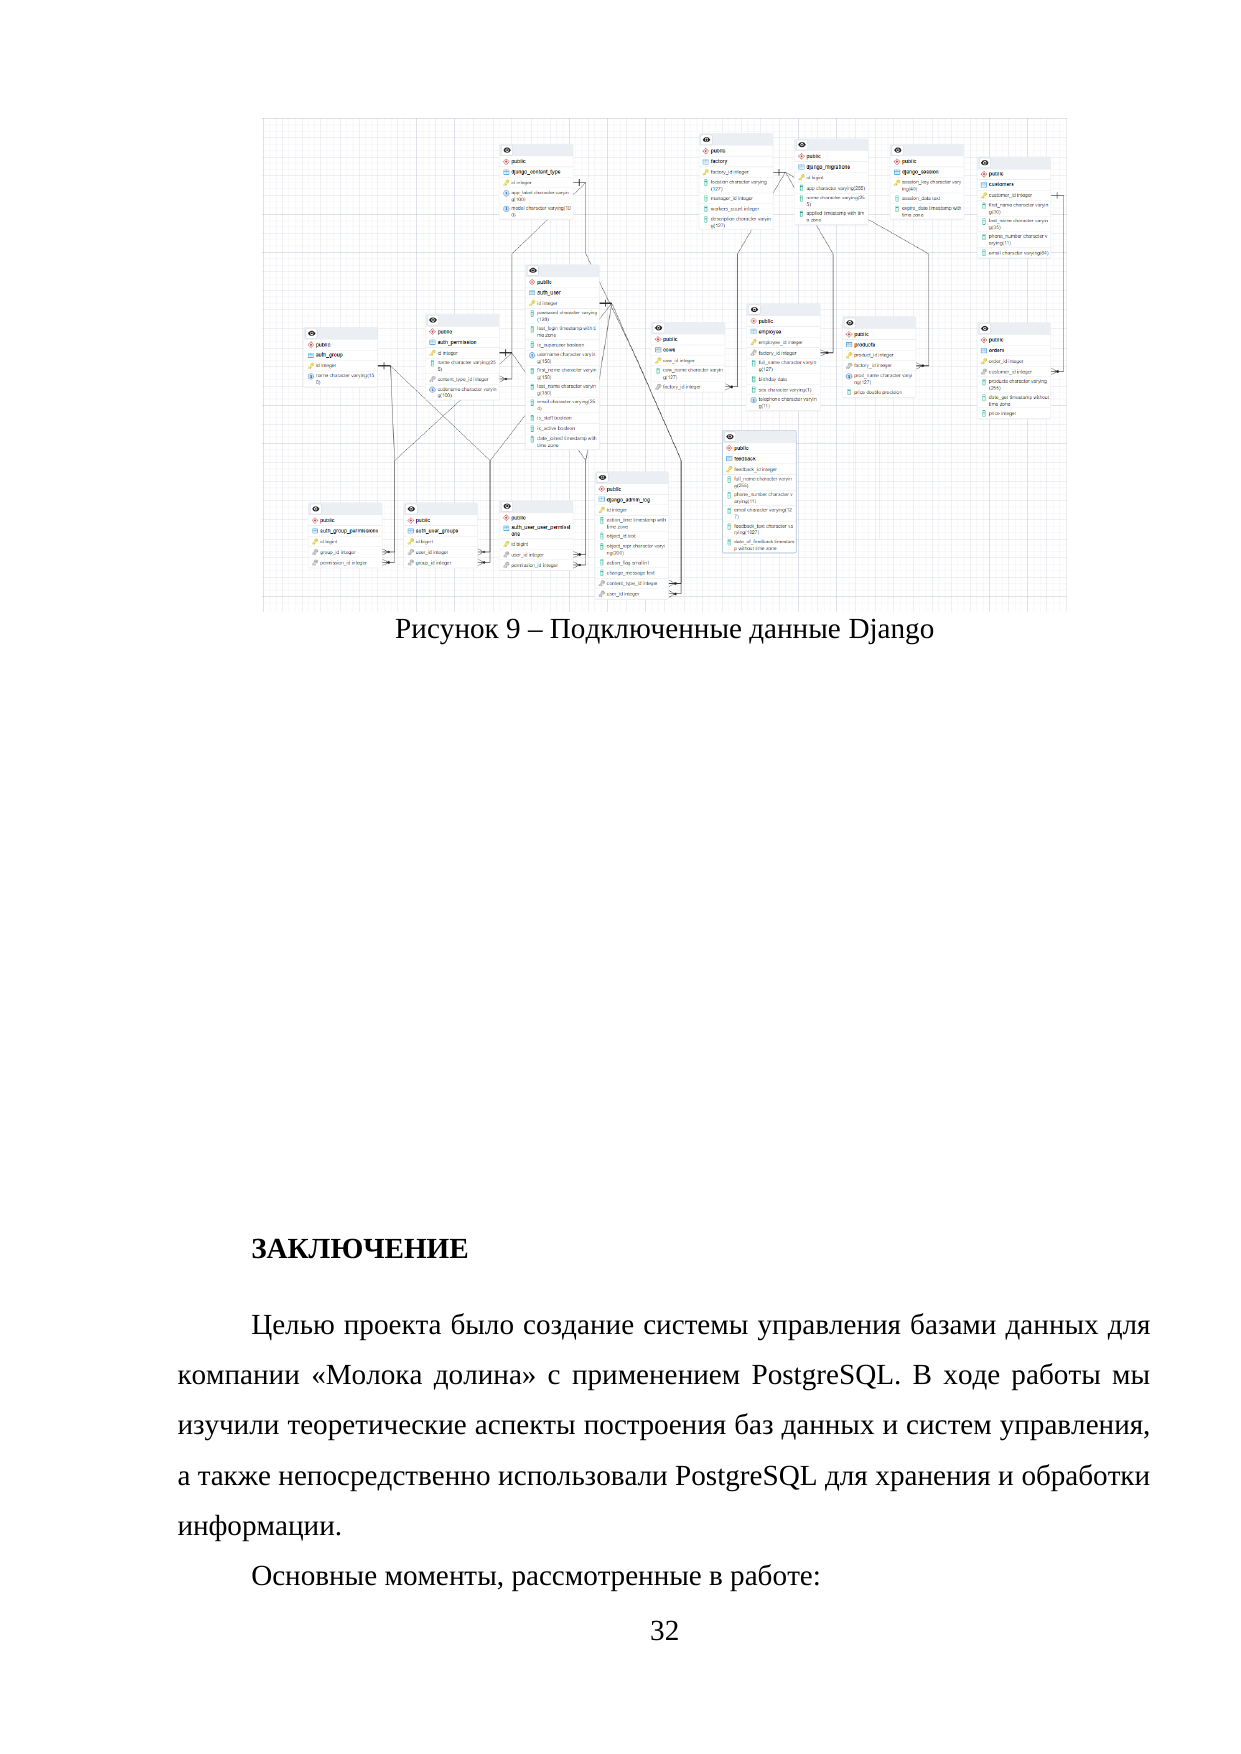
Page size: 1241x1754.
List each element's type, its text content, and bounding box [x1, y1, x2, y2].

picture [261, 118, 1068, 612]
text Целью проекта было создание системы управления базами данных для компании «Молока долина» с применением PostgreSQL. В ходе работы мы изучили теоретические аспекты построения баз данных и систем управления, а также непосредственно использовали PostgreSQL для хранения и обработки информации. [177, 1307, 1152, 1542]
text Основные моменты, рассмотренные в работе: [177, 1558, 1152, 1592]
subtitle ЗАКЛЮЧЕНИЕ [177, 1231, 1152, 1265]
text Рисунок 9 – Подключенные данные Django [177, 611, 1152, 645]
